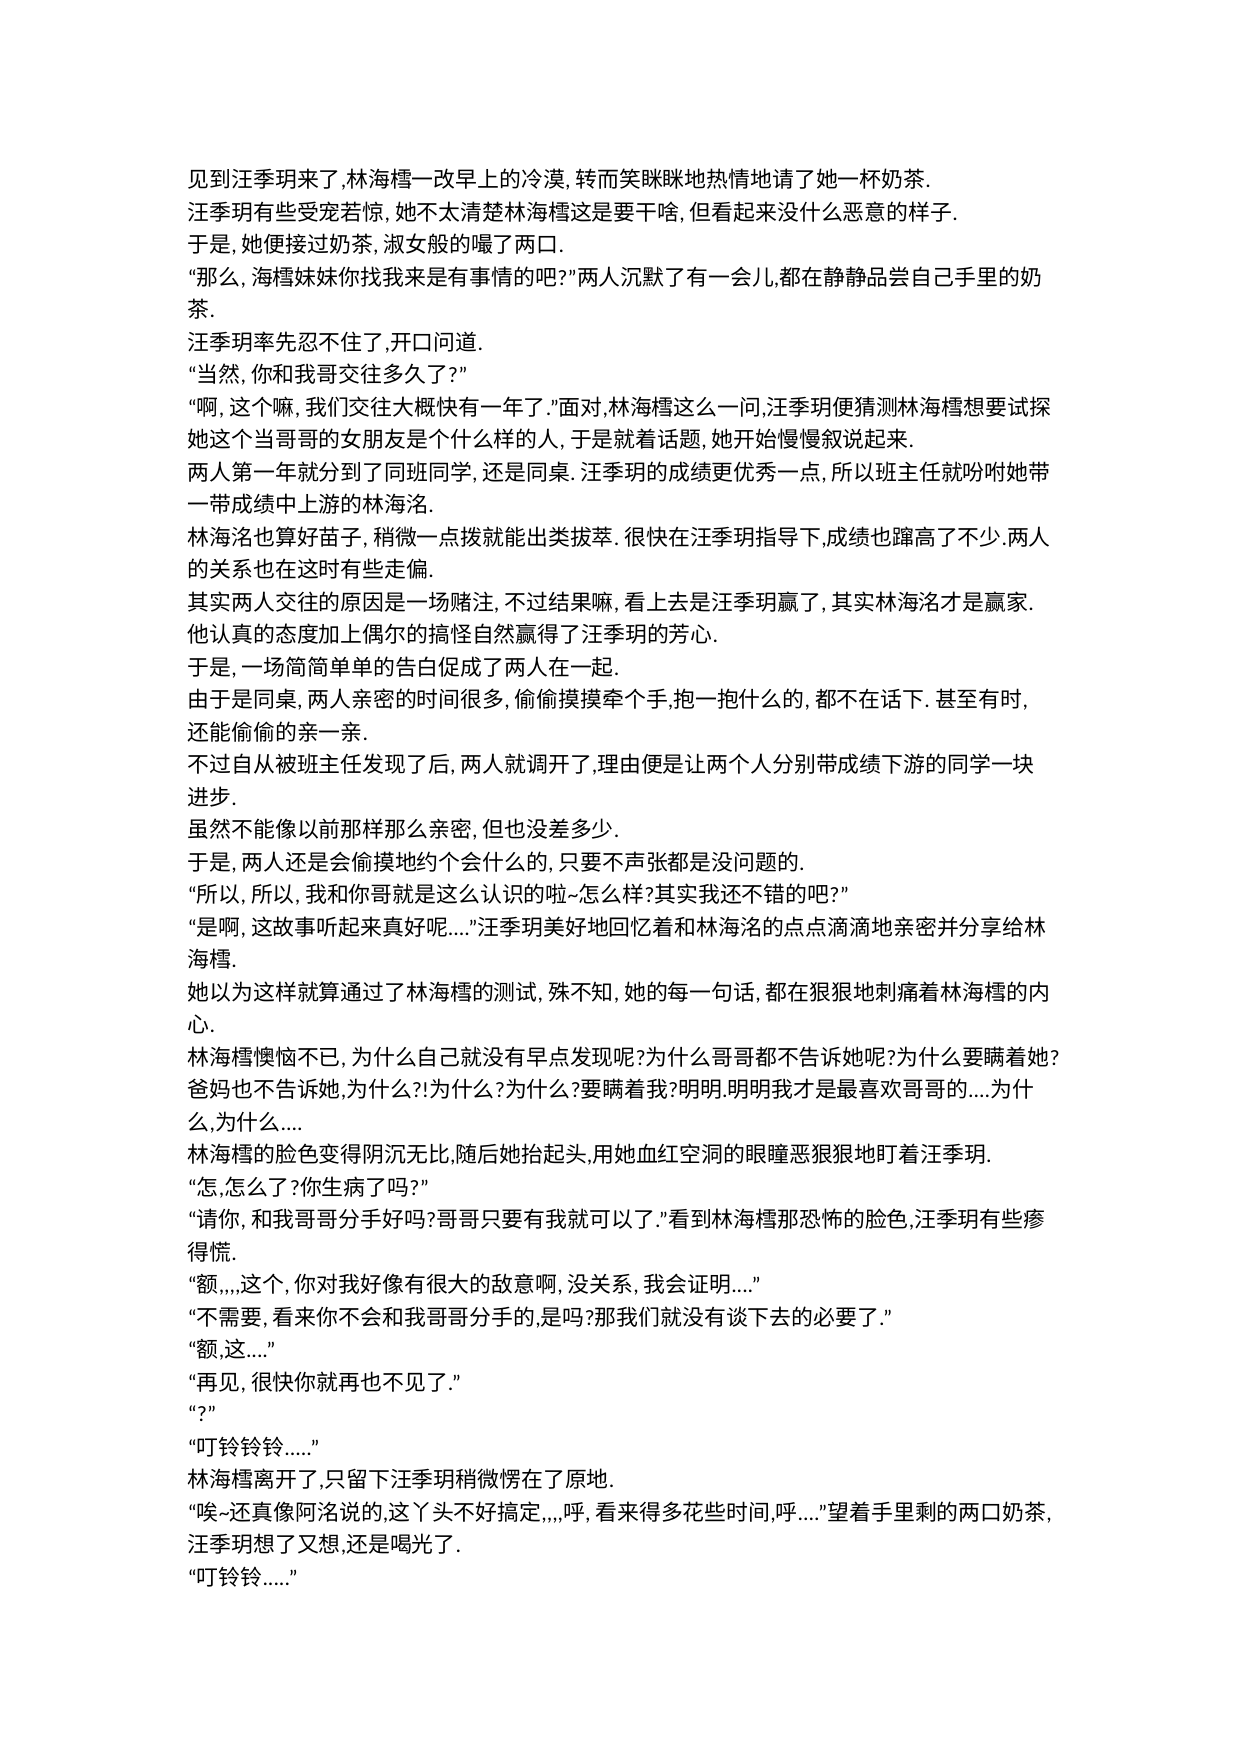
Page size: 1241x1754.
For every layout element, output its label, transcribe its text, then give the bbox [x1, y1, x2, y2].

text 她以为这样就算通过了林海樰的测试, 殊不知, 她的每一句话, 都在狠狠地刺痛着林海樰的内心. [187, 974, 1053, 1039]
text “那么, 海樰妹妹你找我来是有事情的吧?”两人沉默了有一会儿,都在静静品尝自己手里的奶茶. [187, 259, 1053, 324]
text “叮铃铃.....” [187, 1559, 1053, 1592]
text 虽然不能像以前那样那么亲密, 但也没差多少. [187, 812, 1053, 844]
text 林海樰离开了,只留下汪季玥稍微愣在了原地. [187, 1462, 1053, 1494]
text 两人第一年就分到了同班同学, 还是同桌. 汪季玥的成绩更优秀一点, 所以班主任就吩咐她带一带成绩中上游的林海洺. [187, 454, 1053, 519]
text 其实两人交往的原因是一场赌注, 不过结果嘛, 看上去是汪季玥赢了, 其实林海洺才是赢家. [187, 584, 1053, 617]
text 汪季玥率先忍不住了,开口问道. [187, 324, 1053, 357]
text “请你, 和我哥哥分手好吗?哥哥只要有我就可以了.”看到林海樰那恐怖的脸色,汪季玥有些瘆得慌. [187, 1202, 1053, 1267]
text 汪季玥有些受宠若惊, 她不太清楚林海樰这是要干啥, 但看起来没什么恶意的样子. [187, 194, 1053, 227]
text “是啊, 这故事听起来真好呢....”汪季玥美好地回忆着和林海洺的点点滴滴地亲密并分享给林海樰. [187, 909, 1053, 974]
text 见到汪季玥来了,林海樰一改早上的冷漠, 转而笑眯眯地热情地请了她一杯奶茶. [187, 162, 1053, 194]
text 林海樰的脸色变得阴沉无比,随后她抬起头,用她血红空洞的眼瞳恶狠狠地盯着汪季玥. [187, 1137, 1053, 1169]
text “叮铃铃铃.....” [187, 1429, 1053, 1462]
text 他认真的态度加上偶尔的搞怪自然赢得了汪季玥的芳心. [187, 617, 1053, 649]
text “啊, 这个嘛, 我们交往大概快有一年了.”面对,林海樰这么一问,汪季玥便猜测林海樰想要试探她这个当哥哥的女朋友是个什么样的人, 于是就着话题, 她开始慢慢叙说起来. [187, 389, 1053, 454]
text “怎,怎么了?你生病了吗?” [187, 1169, 1053, 1202]
text “所以, 所以, 我和你哥就是这么认识的啦~怎么样?其实我还不错的吧?” [187, 877, 1053, 909]
text 林海洺也算好苗子, 稍微一点拨就能出类拔萃. 很快在汪季玥指导下,成绩也蹿高了不少.两人的关系也在这时有些走偏. [187, 519, 1053, 584]
text “额,,,,这个, 你对我好像有很大的敌意啊, 没关系, 我会证明....” [187, 1267, 1053, 1299]
text “?” [187, 1397, 1053, 1429]
text 不过自从被班主任发现了后, 两人就调开了,理由便是让两个人分别带成绩下游的同学一块进步. [187, 747, 1053, 812]
text 由于是同桌, 两人亲密的时间很多, 偷偷摸摸牵个手,抱一抱什么的, 都不在话下. 甚至有时, 还能偷偷的亲一亲. [187, 682, 1053, 747]
text “唉~还真像阿洺说的,这丫头不好搞定,,,,呼, 看来得多花些时间,呼....”望着手里剩的两口奶茶,汪季玥想了又想,还是喝光了. [187, 1494, 1053, 1559]
text “不需要, 看来你不会和我哥哥分手的,是吗?那我们就没有谈下去的必要了.” [187, 1299, 1053, 1332]
text 于是, 她便接过奶茶, 淑女般的嘬了两口. [187, 227, 1053, 259]
text 于是, 一场简简单单的告白促成了两人在一起. [187, 649, 1053, 682]
text “再见, 很快你就再也不见了.” [187, 1364, 1053, 1397]
text 林海樰懊恼不已, 为什么自己就没有早点发现呢?为什么哥哥都不告诉她呢?为什么要瞒着她?爸妈也不告诉她,为什么?!为什么?为什么?要瞒着我?明明.明明我才是最喜欢哥哥的....为什么,为什么.... [187, 1039, 1053, 1137]
text “额,这....” [187, 1332, 1053, 1364]
text “当然, 你和我哥交往多久了?” [187, 357, 1053, 389]
text 于是, 两人还是会偷摸地约个会什么的, 只要不声张都是没问题的. [187, 844, 1053, 877]
